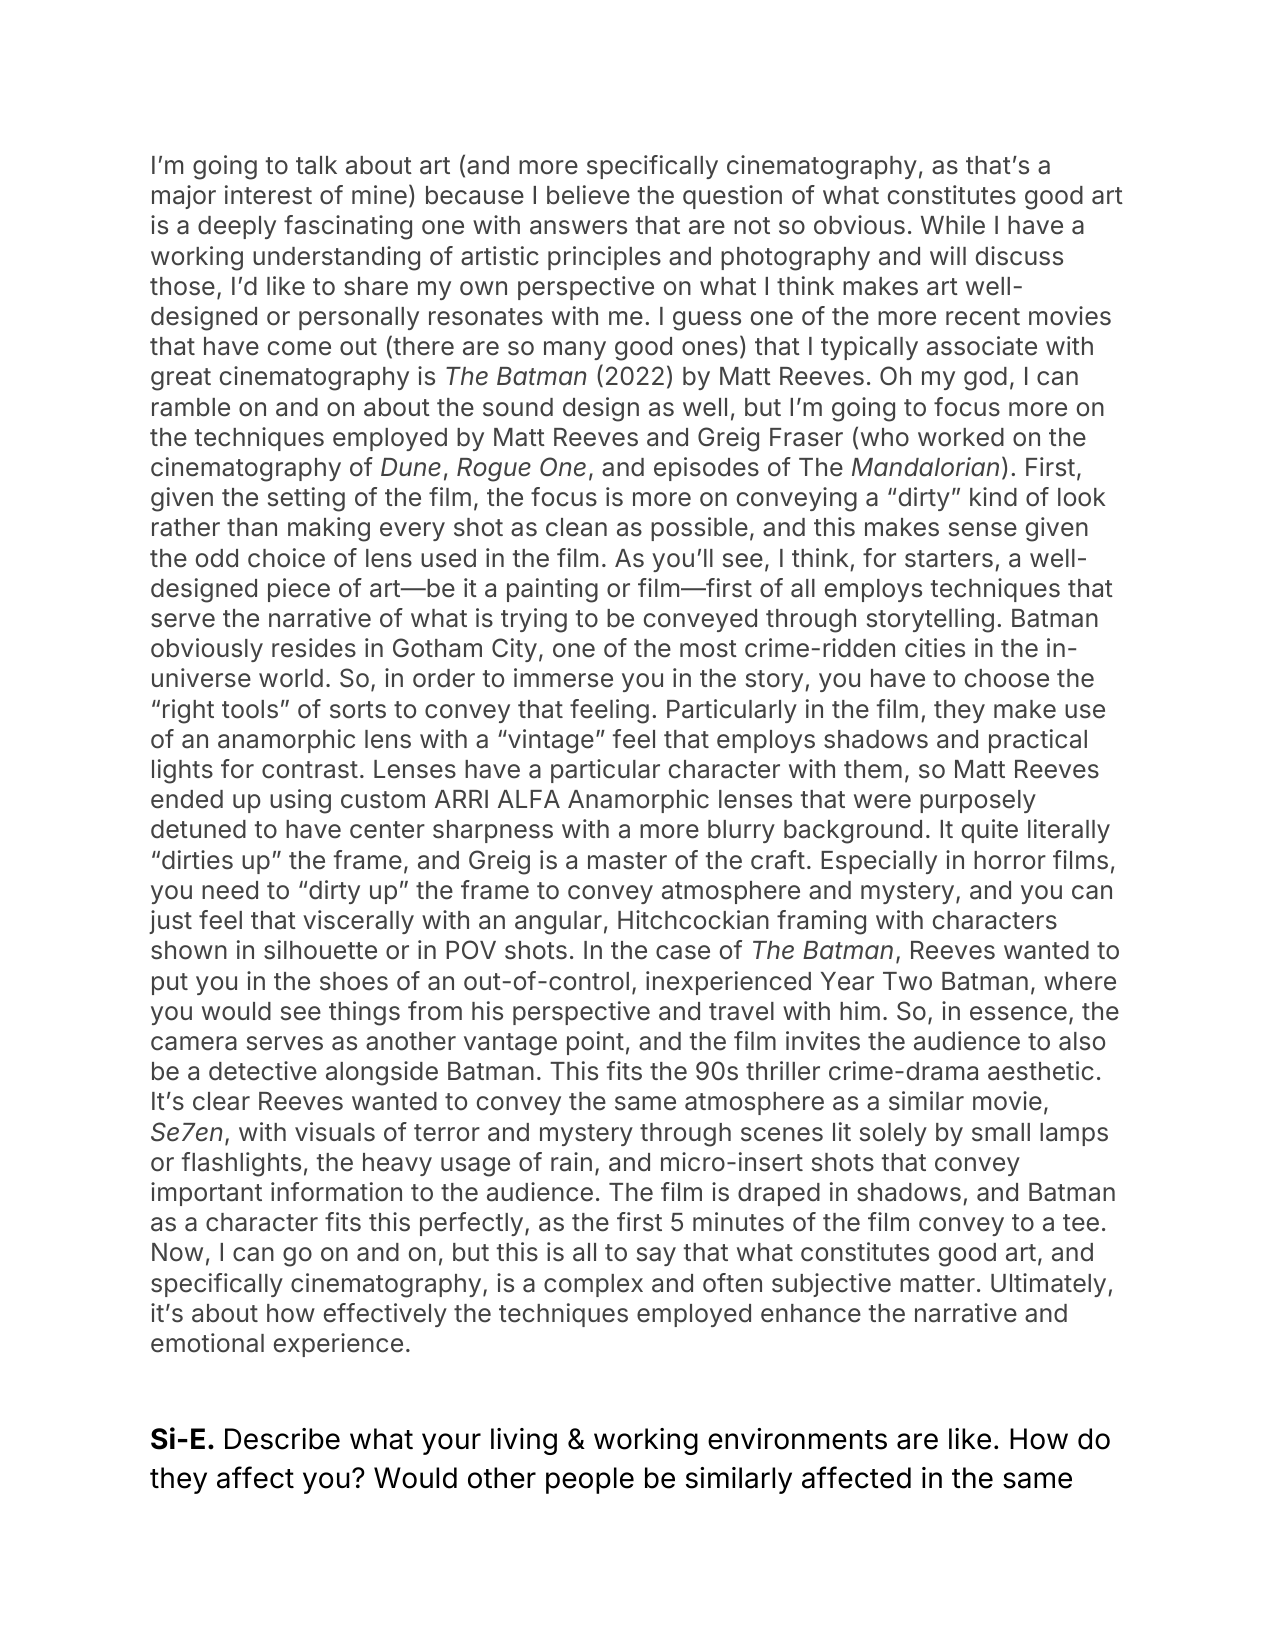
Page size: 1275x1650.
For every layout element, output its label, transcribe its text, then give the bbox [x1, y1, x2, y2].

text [150, 1422, 1125, 1496]
text I’m going to talk about art (and more specifically cinematography, as that’s a major interest of mine) because I believe the question of what constitutes good art is a deeply fascinating one with answers that are not so obvious. While I have a working understanding of artistic principles and photography and will discuss those, I’d like to share my own perspective on what I think makes art well-designed or personally resonates with me. I guess one of the more recent movies that have come out (there are so many good ones) that I typically associate with great cinematography is The Batman (2022) by Matt Reeves. Oh my god, I can ramble on and on about the sound design as well, but I’m going to focus more on the techniques employed by Matt Reeves and Greig Fraser (who worked on the cinematography of Dune, Rogue One, and episodes of The Mandalorian). First, given the setting of the film, the focus is more on conveying a “dirty” kind of look rather than making every shot as clean as possible, and this makes sense given the odd choice of lens used in the film. As you’ll see, I think, for starters, a well-designed piece of art—be it a painting or film—first of all employs techniques that serve the narrative of what is trying to be conveyed through storytelling. Batman obviously resides in Gotham City, one of the most crime-ridden cities in the in-universe world. So, in order to immerse you in the story, you have to choose the “right tools” of sorts to convey that feeling. Particularly in the film, they make use of an anamorphic lens with a “vintage” feel that employs shadows and practical lights for contrast. Lenses have a particular character with them, so Matt Reeves ended up using custom ARRI ALFA Anamorphic lenses that were purposely detuned to have center sharpness with a more blurry background. It quite literally “dirties up” the frame, and Greig is a master of the craft. Especially in horror films, you need to “dirty up” the frame to convey atmosphere and mystery, and you can just feel that viscerally with an angular, Hitchcockian framing with characters shown in silhouette or in POV shots. In the case of The Batman, Reeves wanted to put you in the shoes of an out-of-control, inexperienced Year Two Batman, where you would see things from his perspective and travel with him. So, in essence, the camera serves as another vantage point, and the film invites the audience to also be a detective alongside Batman. This fits the 90s thriller crime-drama aesthetic. It’s clear Reeves wanted to convey the same atmosphere as a similar movie, Se7en, with visuals of terror and mystery through scenes lit solely by small lamps or flashlights, the heavy usage of rain, and micro-insert shots that convey important information to the audience. The film is draped in shadows, and Batman as a character fits this perfectly, as the first 5 minutes of the film convey to a tee. Now, I can go on and on, but this is all to say that what constitutes good art, and specifically cinematography, is a complex and often subjective matter. Ultimately, it’s about how effectively the techniques employed enhance the narrative and emotional experience. [150, 150, 1125, 1358]
